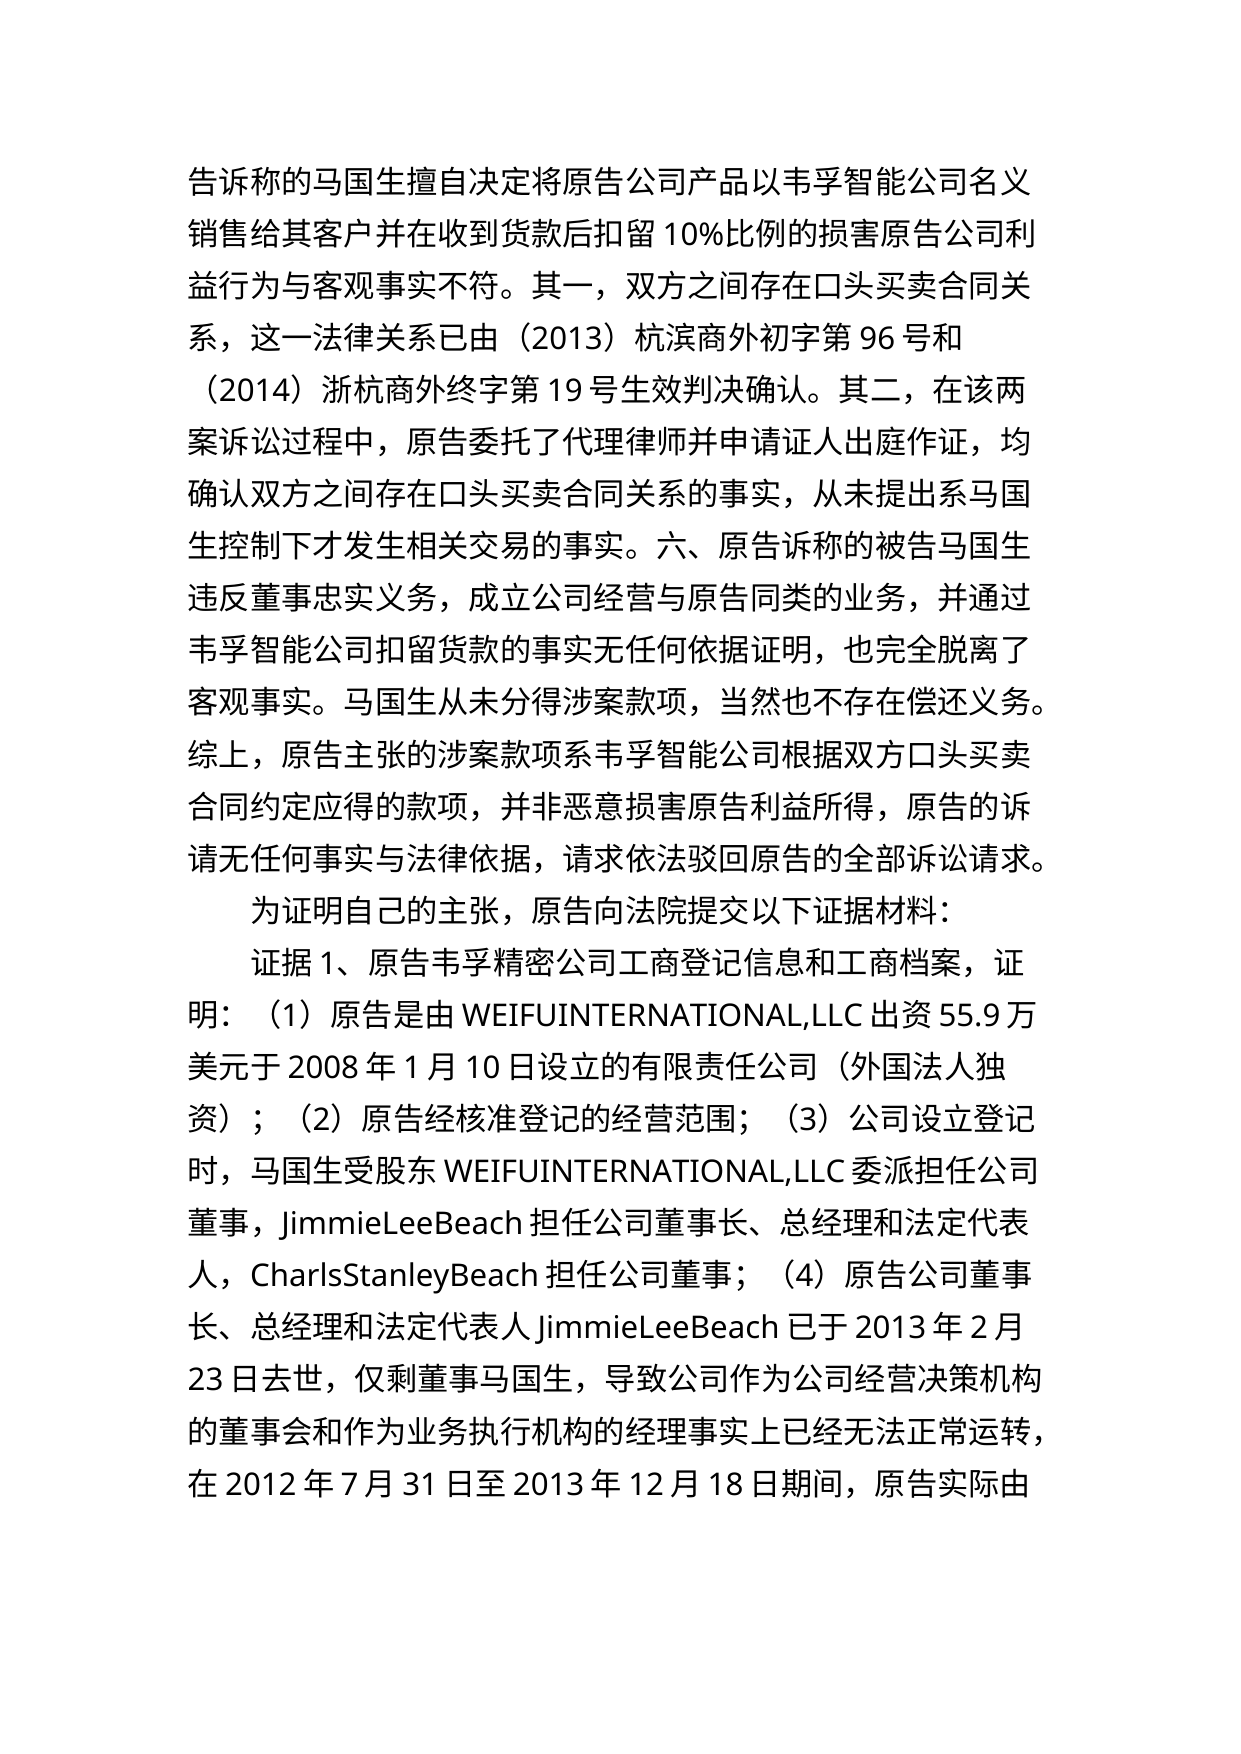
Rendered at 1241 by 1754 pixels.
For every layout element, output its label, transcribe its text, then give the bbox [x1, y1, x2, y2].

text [187, 931, 1053, 1504]
text 为证明自己的主张，原告向法院提交以下证据材料： [187, 879, 1053, 931]
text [187, 150, 1053, 879]
